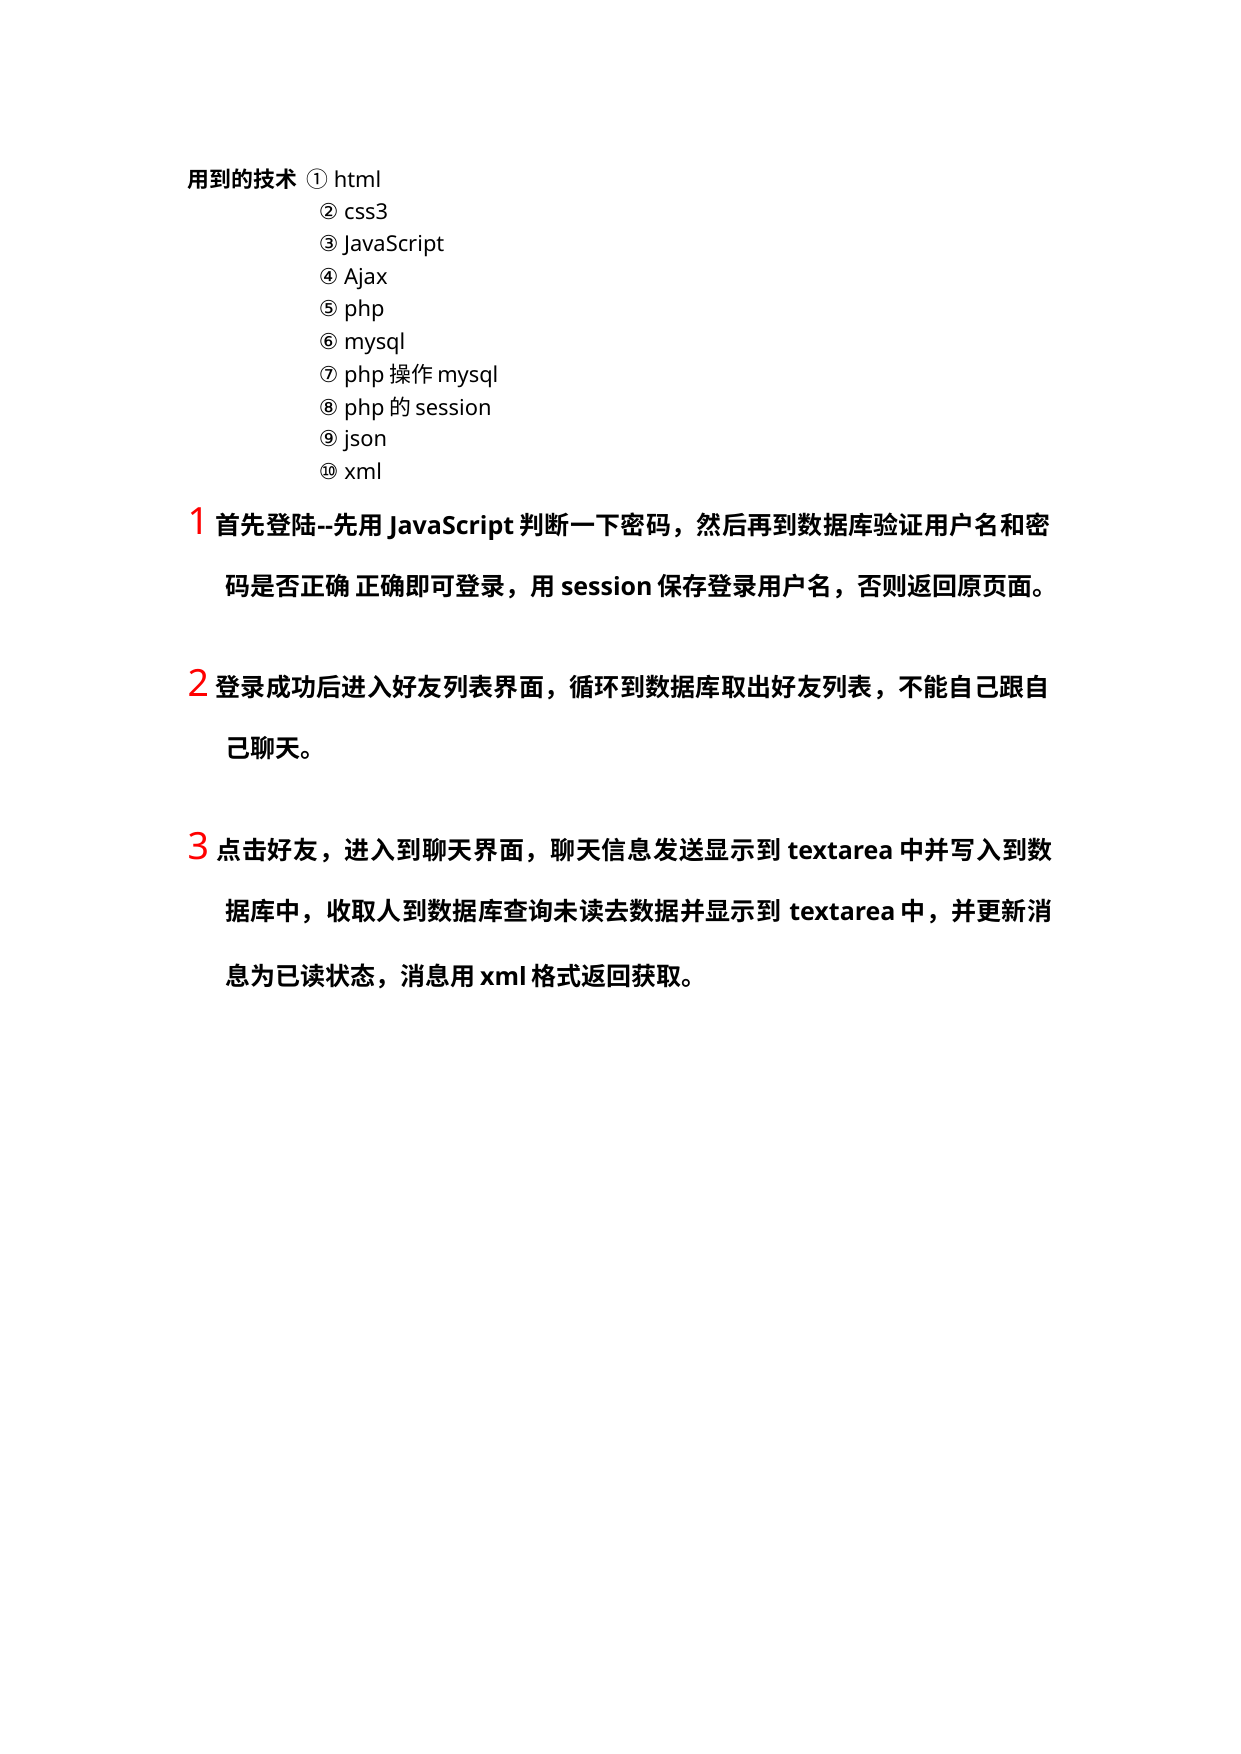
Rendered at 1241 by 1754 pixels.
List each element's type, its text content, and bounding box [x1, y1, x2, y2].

text ⑤ php [275, 292, 1053, 324]
text 用到的技术 ① html [187, 162, 1053, 194]
text 3 点击好友，进入到聊天界面，聊天信息发送显示到textarea中并写入到数据库中，收取人到数据库查询未读去数据并显示到textarea中，并更新消息为已读状态，消息用xml格式返回获取。 [187, 812, 1053, 1007]
text ② css3 [275, 194, 1053, 227]
text ⑨ json [275, 422, 1053, 454]
text 2 登录成功后进入好友列表界面，循环到数据库取出好友列表，不能自己跟自己聊天。 [187, 649, 1053, 779]
text ⑧ php的session [275, 389, 1053, 422]
text 1 首先登陆--先用JavaScript判断一下密码，然后再到数据库验证用户名和密码是否正确 正确即可登录，用session保存登录用户名，否则返回原页面。 [187, 487, 1053, 617]
text ④ Ajax [275, 259, 1053, 292]
text ⑥ mysql [275, 324, 1053, 357]
text ⑦ php操作mysql [275, 357, 1053, 389]
text ⑩ xml [275, 454, 1053, 487]
text ③ JavaScript [275, 227, 1053, 259]
